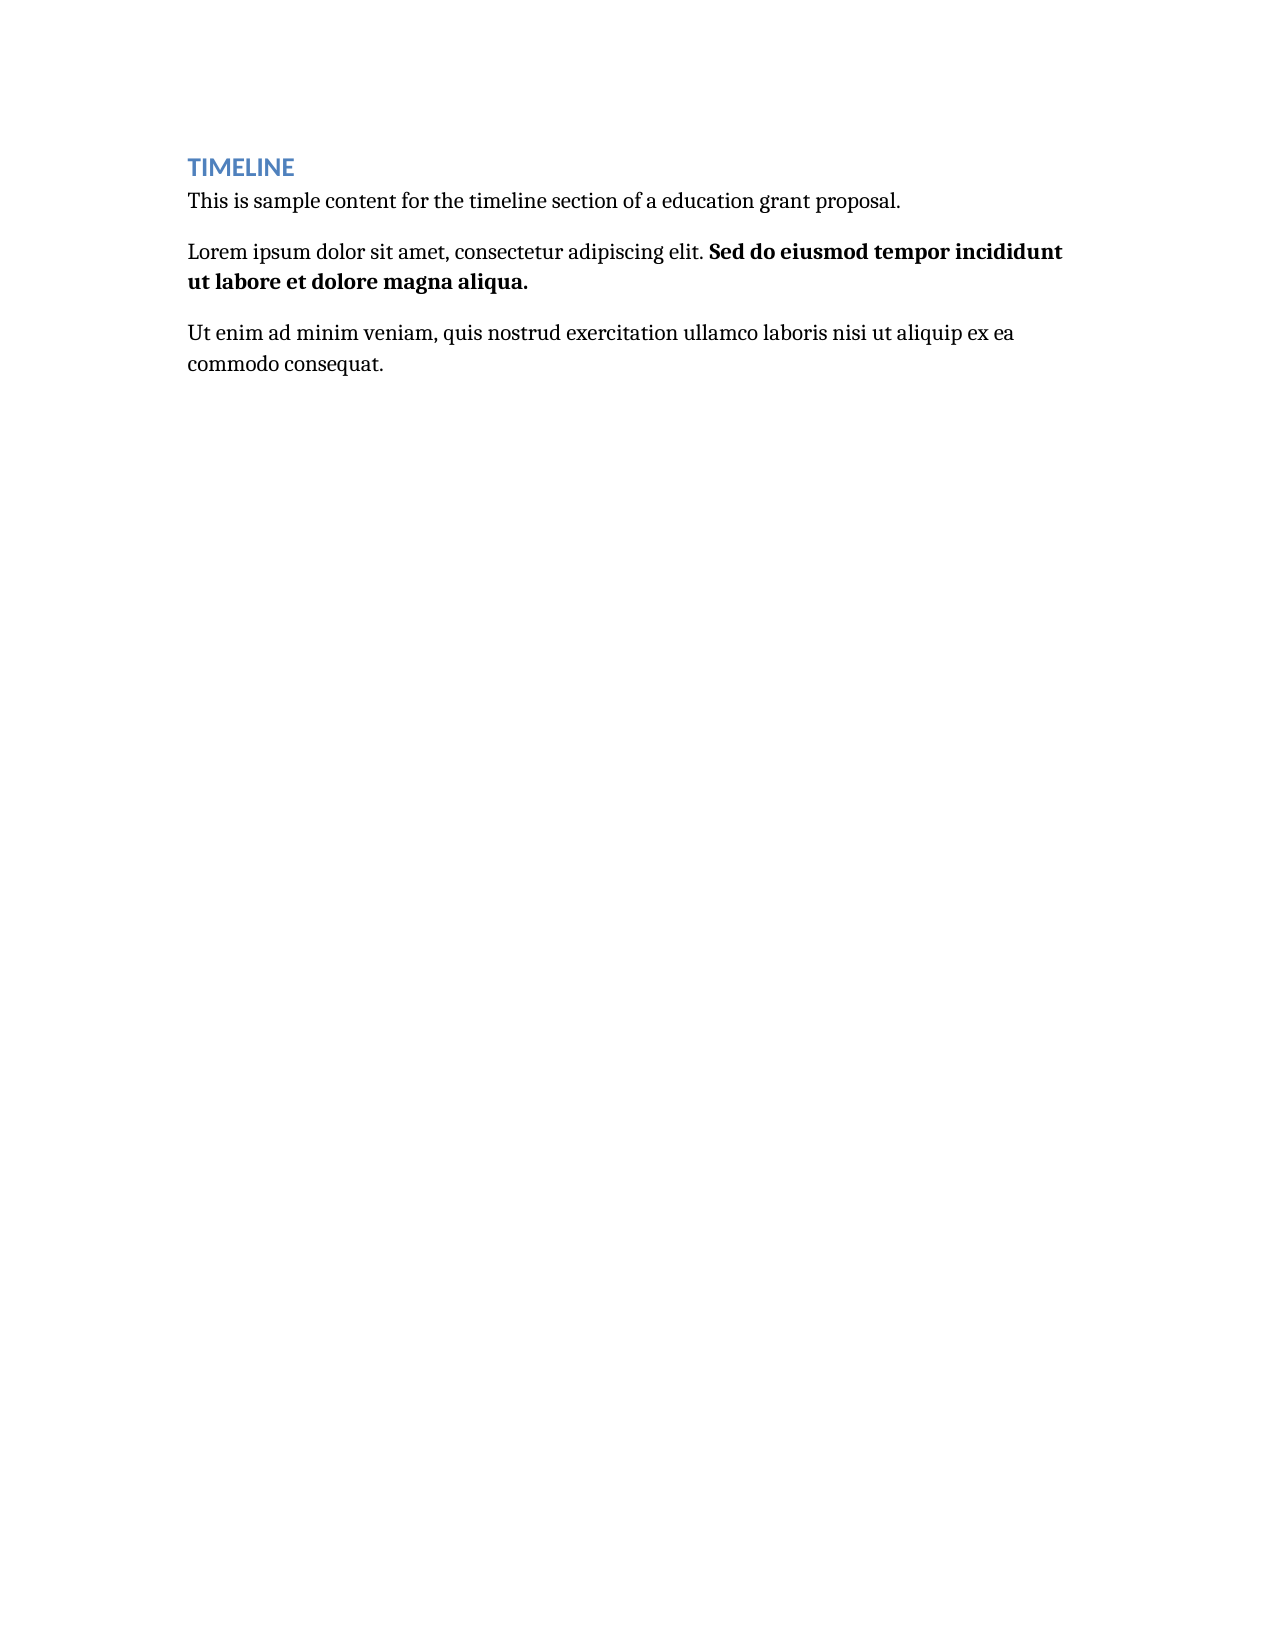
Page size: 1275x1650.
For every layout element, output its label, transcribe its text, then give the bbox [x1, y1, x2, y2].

text This is sample content for the timeline section of a education grant proposal. [187, 188, 1087, 214]
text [187, 239, 1087, 296]
subtitle TIMELINE [187, 150, 1087, 183]
text Ut enim ad minim veniam, quis nostrud exercitation ullamco laboris nisi ut aliquip ex ea commodo consequat. [187, 320, 1087, 377]
